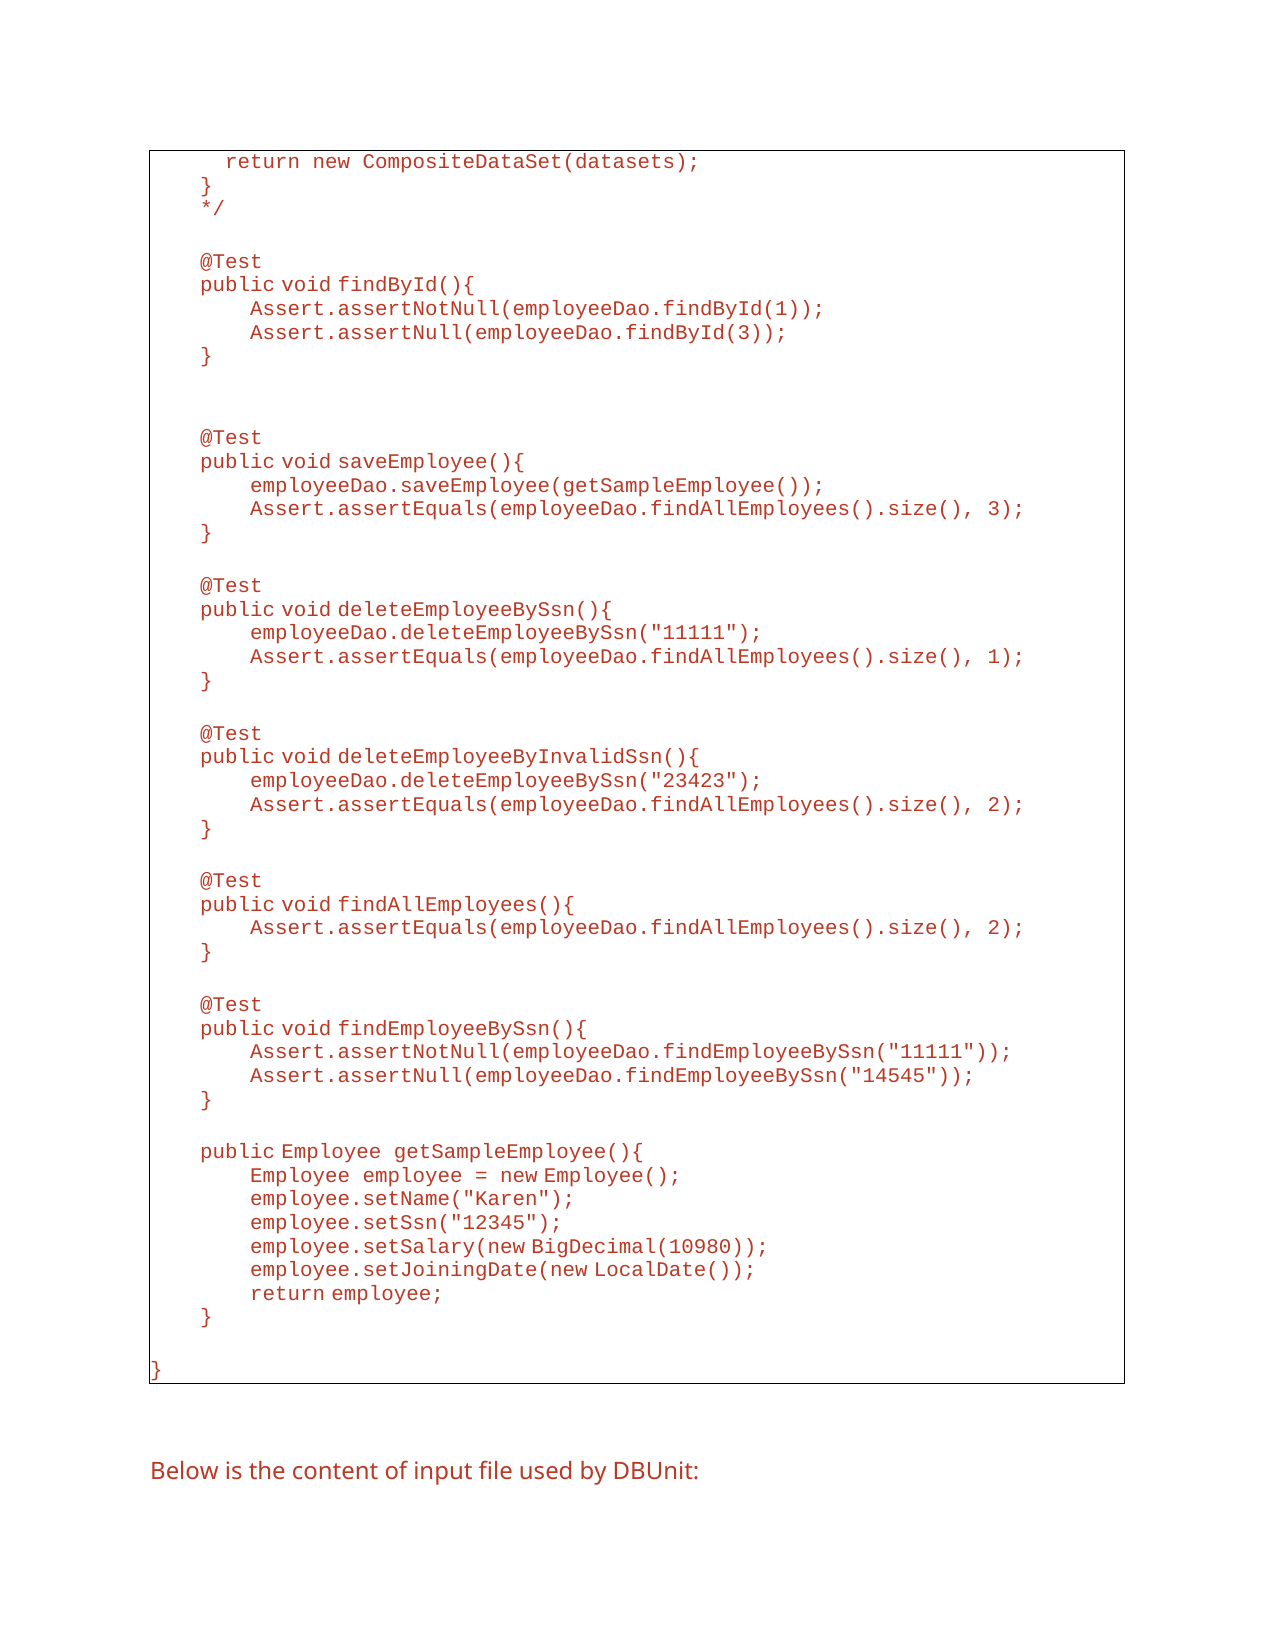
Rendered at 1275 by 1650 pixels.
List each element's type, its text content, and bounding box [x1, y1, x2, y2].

text Below is the content of input file used by DBUnit: [150, 1454, 1125, 1486]
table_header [150, 151, 1124, 1383]
